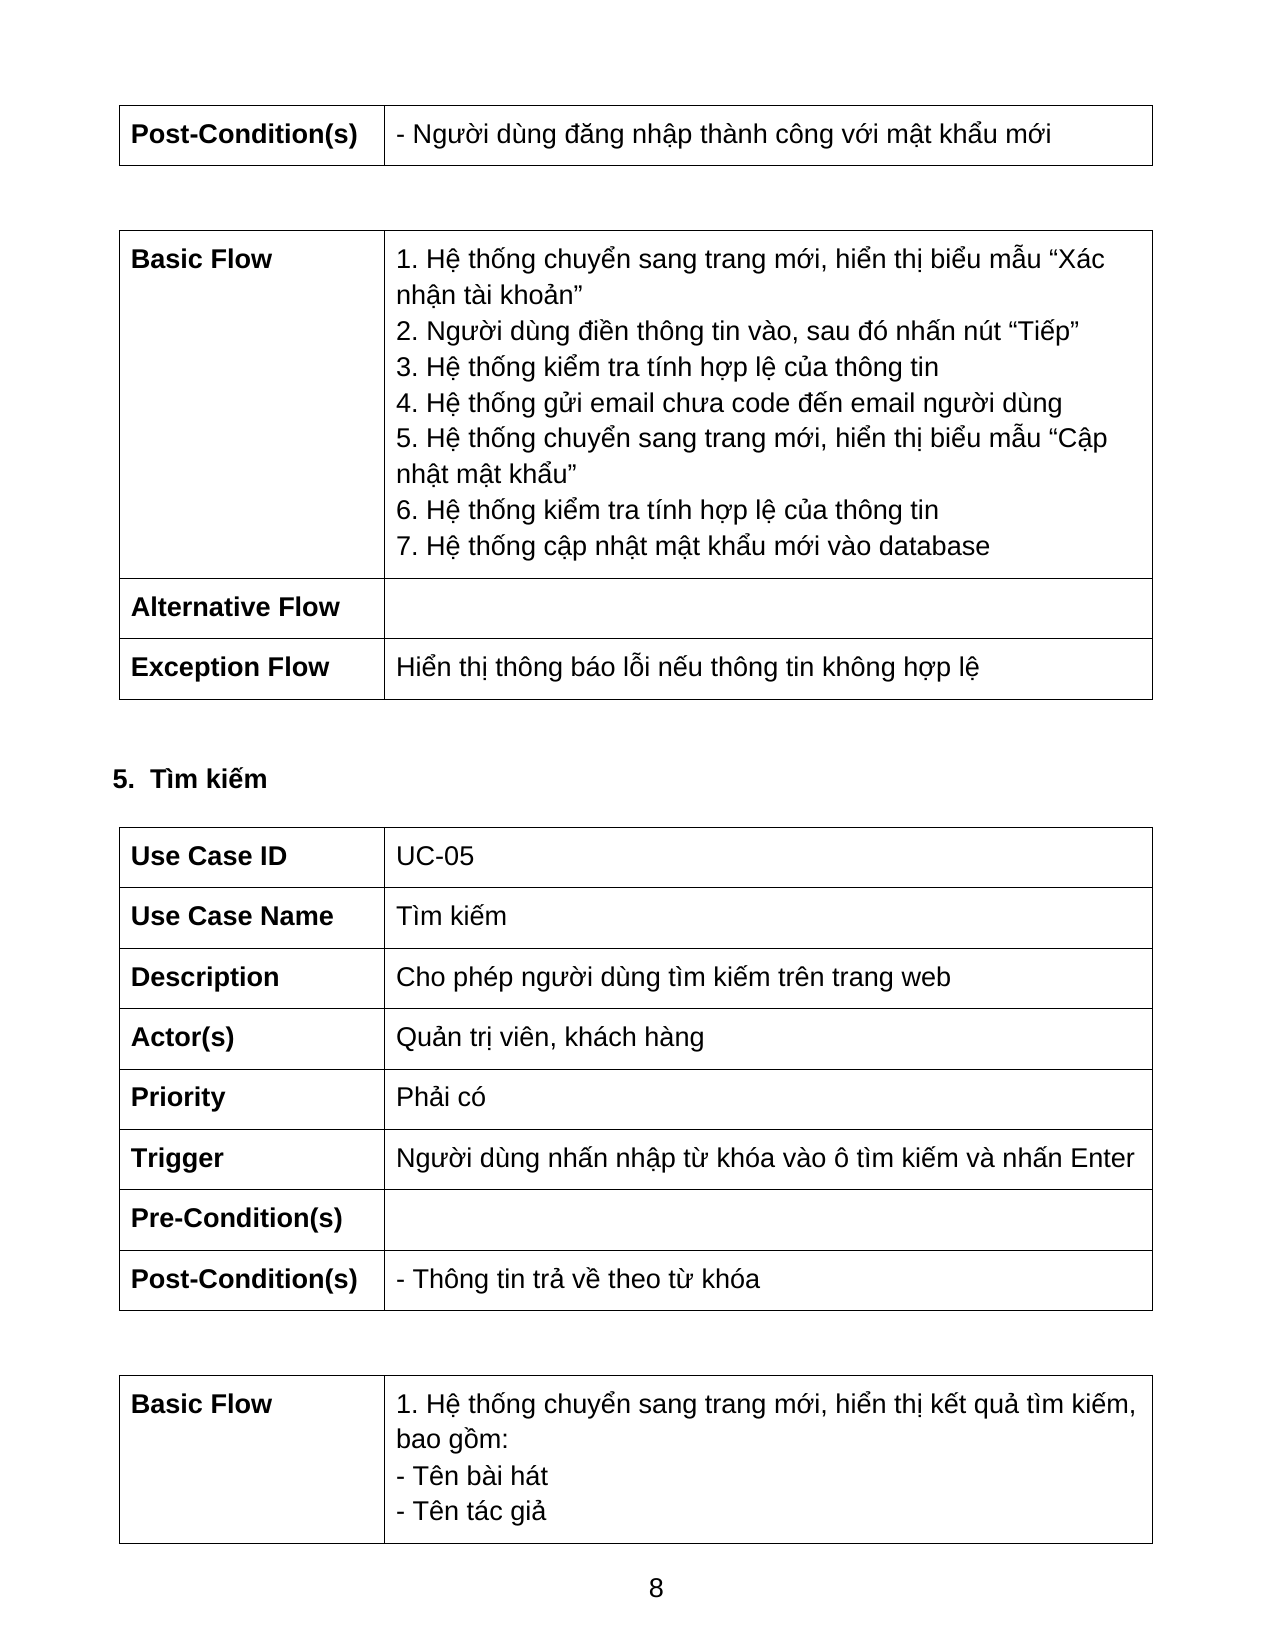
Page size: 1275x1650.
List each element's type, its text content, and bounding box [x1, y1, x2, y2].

table_cell Use Case Name [120, 888, 384, 948]
table_cell Pre-Condition(s) [120, 1190, 384, 1250]
table_cell Quản trị viên, khách hàng [385, 1009, 1152, 1068]
table_cell Priority [120, 1070, 384, 1129]
table_cell Phải có [385, 1070, 1152, 1129]
table_cell Post-Condition(s) [120, 106, 384, 165]
table_cell Hiển thị thông báo lỗi nếu thông tin không hợp lệ [385, 639, 1152, 699]
list Tìm kiếm [112, 763, 1200, 794]
table_cell - Thông tin trả về theo từ khóa [385, 1251, 1152, 1310]
table_cell Alternative Flow [120, 579, 384, 638]
table_cell [385, 579, 1152, 638]
table_header Basic Flow [120, 1376, 384, 1543]
table_header Use Case ID [120, 828, 384, 887]
table_header Basic Flow [120, 231, 384, 578]
table_header UC-05 [385, 828, 1152, 887]
table_cell - Người dùng đăng nhập thành công với mật khẩu mới [385, 106, 1152, 165]
table_cell Exception Flow [120, 639, 384, 699]
table_cell [385, 1190, 1152, 1250]
table_cell Người dùng nhấn nhập từ khóa vào ô tìm kiếm và nhấn Enter [385, 1130, 1152, 1189]
table_cell Tìm kiếm [385, 888, 1152, 948]
table_cell Cho phép người dùng tìm kiếm trên trang web [385, 949, 1152, 1008]
table_cell Post-Condition(s) [120, 1251, 384, 1310]
table_cell Actor(s) [120, 1009, 384, 1068]
table_cell Description [120, 949, 384, 1008]
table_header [385, 1376, 1152, 1543]
table_cell Trigger [120, 1130, 384, 1189]
table_header 1. Hệ thống chuyển sang trang mới, hiển thị biểu mẫu “Xác nhận tài khoản” 2. Người dùng điền thông tin vào, sau đó nhấn nút “Tiếp” 3. Hệ thống kiểm tra tính hợp lệ của thông tin 4. Hệ thống gửi email chưa code đến email người dùng 5. Hệ thống chuyển sang trang mới, hiển thị biểu mẫu “Cập nhật mật khẩu” 6. Hệ thống kiểm tra tính hợp lệ của thông tin 7. Hệ thống cập nhật mật khẩu mới vào database [385, 231, 1152, 578]
